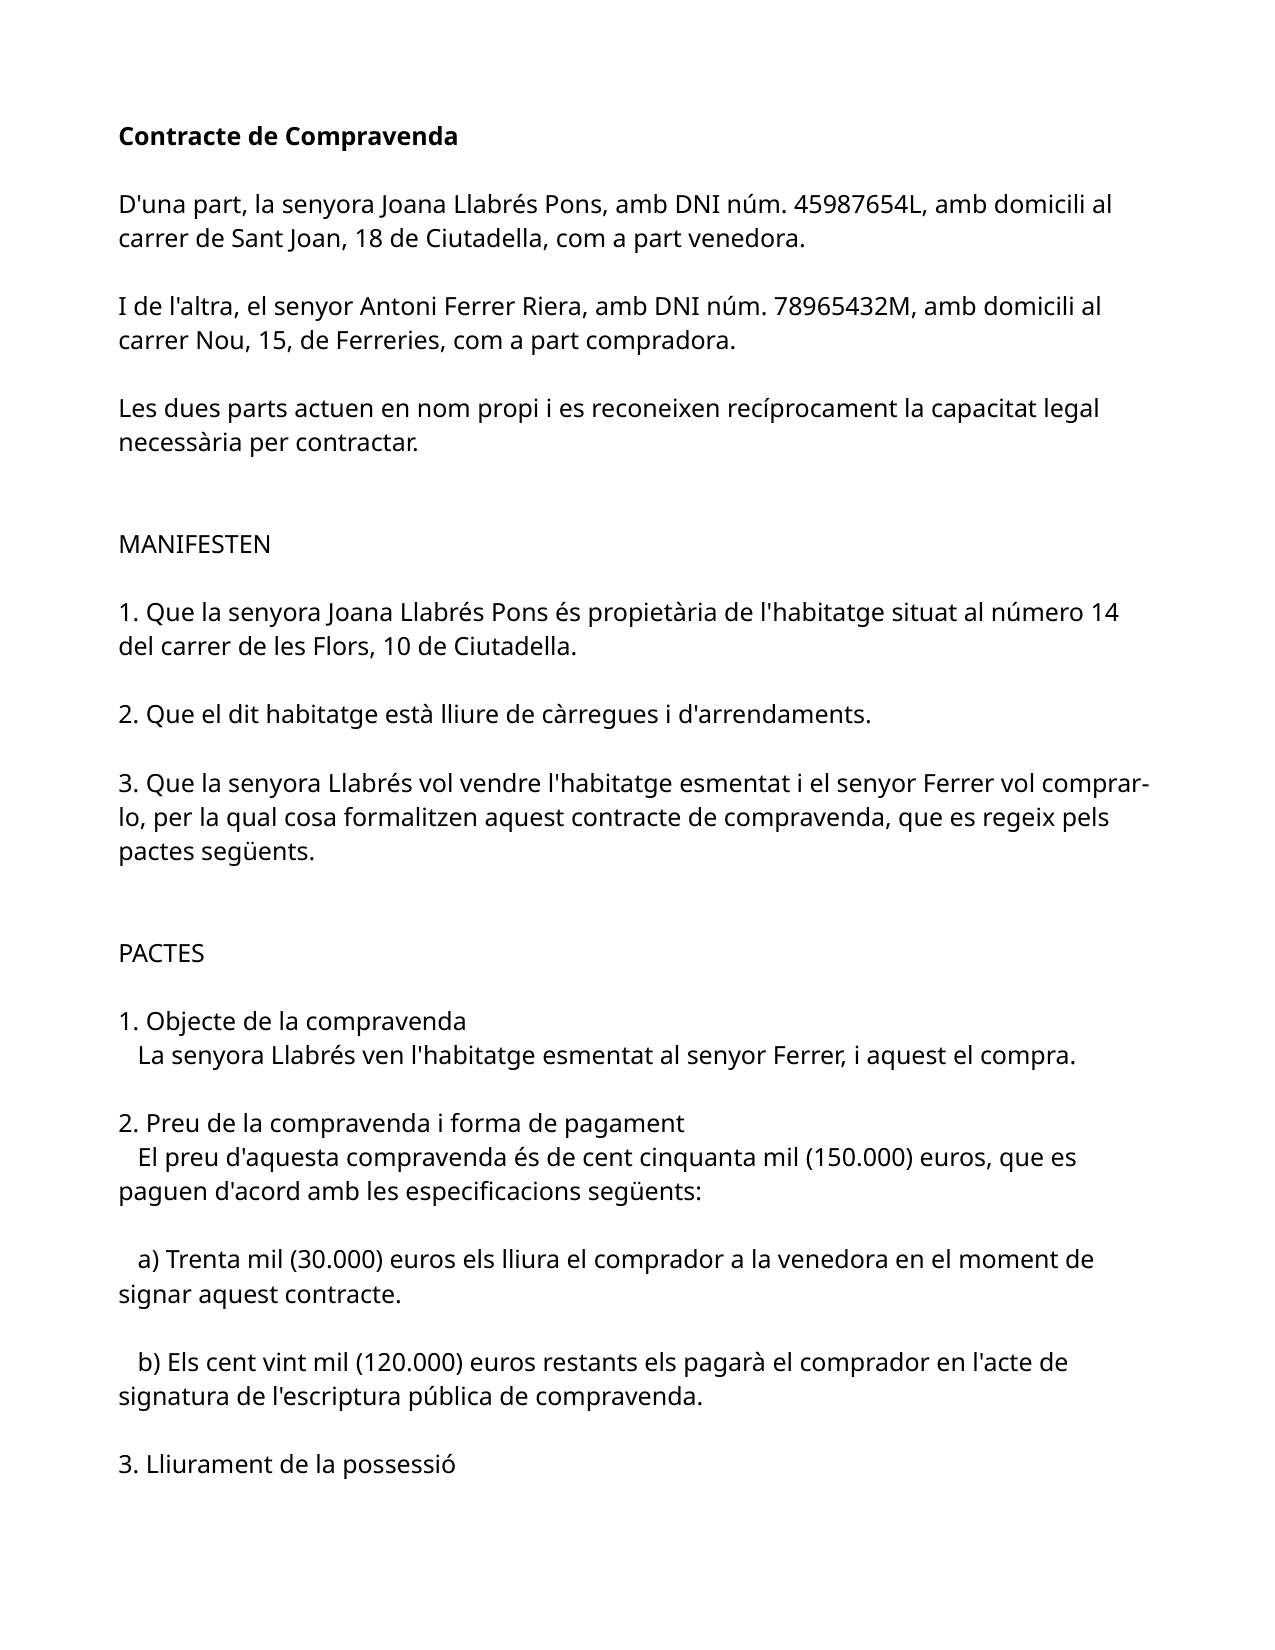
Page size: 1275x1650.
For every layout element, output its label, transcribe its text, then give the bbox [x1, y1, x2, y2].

text Les dues parts actuen en nom propi i es reconeixen recíprocament la capacitat legal necessària per contractar. [118, 391, 1157, 459]
text MANIFESTEN [118, 527, 1157, 561]
text La senyora Llabrés ven l'habitatge esmentat al senyor Ferrer, i aquest el compra. [118, 1038, 1157, 1072]
text 1. Que la senyora Joana Llabrés Pons és propietària de l'habitatge situat al número 14 del carrer de les Flors, 10 de Ciutadella. [118, 595, 1157, 663]
text Contracte de Compravenda [118, 118, 1157, 152]
text b) Els cent vint mil (120.000) euros restants els pagarà el comprador en l'acte de signatura de l'escriptura pública de compravenda. [118, 1344, 1157, 1412]
text PACTES [118, 936, 1157, 970]
text 1. Objecte de la compravenda [118, 1004, 1157, 1038]
text 2. Que el dit habitatge està lliure de càrregues i d'arrendaments. [118, 697, 1157, 731]
text a) Trenta mil (30.000) euros els lliura el comprador a la venedora en el moment de signar aquest contracte. [118, 1242, 1157, 1310]
text 2. Preu de la compravenda i forma de pagament [118, 1106, 1157, 1140]
text 3. Lliurament de la possessió [118, 1447, 1157, 1481]
text El preu d'aquesta compravenda és de cent cinquanta mil (150.000) euros, que es paguen d'acord amb les especificacions següents: [118, 1140, 1157, 1208]
text I de l'altra, el senyor Antoni Ferrer Riera, amb DNI núm. 78965432M, amb domicili al carrer Nou, 15, de Ferreries, com a part compradora. [118, 288, 1157, 357]
text D'una part, la senyora Joana Llabrés Pons, amb DNI núm. 45987654L, amb domicili al carrer de Sant Joan, 18 de Ciutadella, com a part venedora. [118, 186, 1157, 254]
text 3. Que la senyora Llabrés vol vendre l'habitatge esmentat i el senyor Ferrer vol comprar-lo, per la qual cosa formalitzen aquest contracte de compravenda, que es regeix pels pactes següents. [118, 765, 1157, 867]
